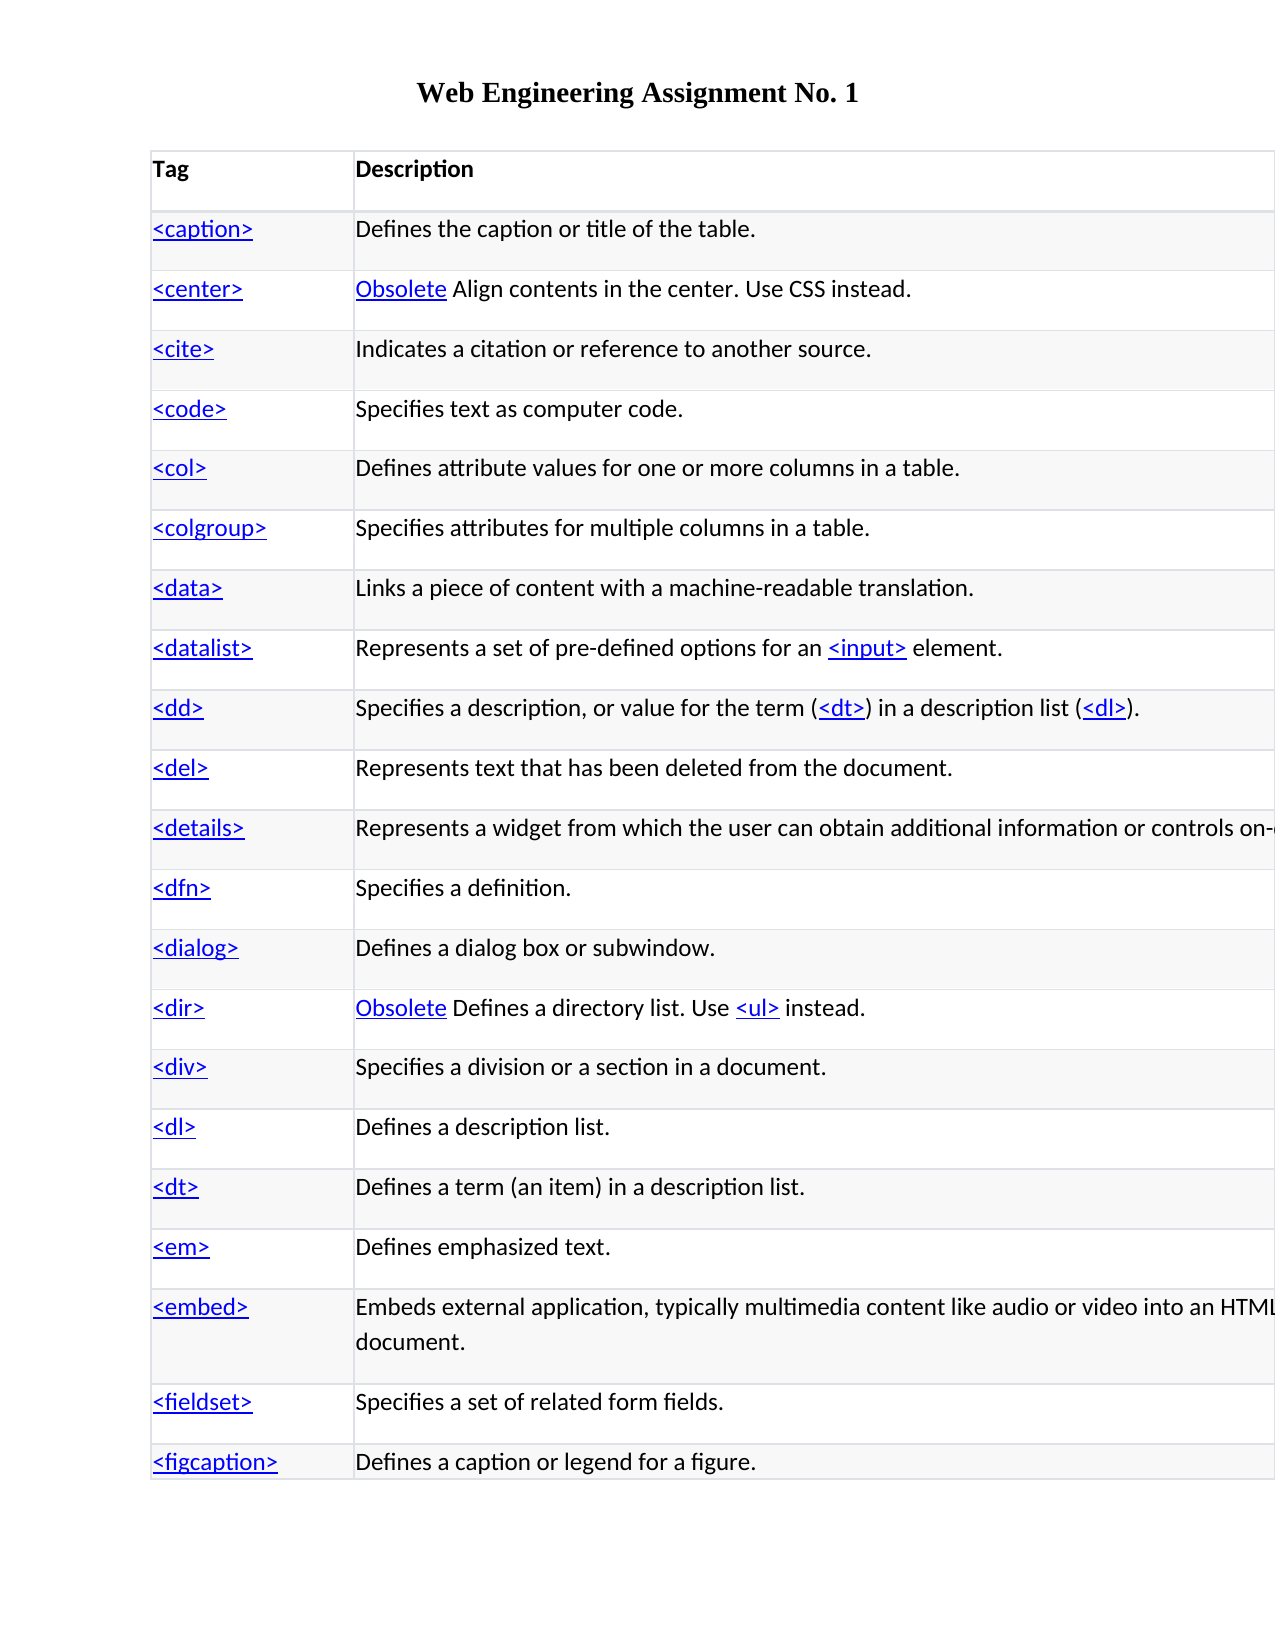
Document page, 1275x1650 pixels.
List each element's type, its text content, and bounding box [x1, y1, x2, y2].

table_cell Defines attribute values for one or more columns in a table. [355, 451, 1274, 509]
table_cell Indicates a citation or reference to another source. [355, 331, 1274, 389]
table_cell Specifies a description, or value for the term (<dt>) in a description list (<dl>). [355, 691, 1274, 749]
table_cell Specifies a definition. [355, 870, 1274, 929]
table_cell Specifies text as computer code. [355, 391, 1274, 449]
table_cell Specifies attributes for multiple columns in a table. [355, 511, 1274, 569]
table_cell <col> [152, 451, 353, 509]
table_cell <details> [152, 811, 353, 869]
table_cell Defines emphasized text. [355, 1230, 1274, 1288]
table_cell <caption> [152, 213, 353, 270]
table_cell <colgroup> [152, 511, 353, 569]
table_cell <data> [152, 571, 353, 629]
table_cell <dd> [152, 691, 353, 749]
table_cell Represents a set of pre-defined options for an <input> element. [355, 631, 1274, 689]
table_cell <em> [152, 1230, 353, 1288]
table_cell Defines a dialog box or subwindow. [355, 930, 1274, 988]
table_cell Defines a description list. [355, 1110, 1274, 1168]
table_cell <dfn> [152, 870, 353, 929]
table_cell <div> [152, 1050, 353, 1108]
table_cell <figcaption> [152, 1445, 353, 1478]
table_cell <code> [152, 391, 353, 449]
table_cell <del> [152, 751, 353, 809]
table_cell <embed> [152, 1290, 353, 1383]
table_cell <cite> [152, 331, 353, 389]
table_cell Defines a term (an item) in a description list. [355, 1170, 1274, 1228]
table_cell Specifies a division or a section in a document. [355, 1050, 1274, 1108]
table_cell <datalist> [152, 631, 353, 689]
table_cell <dialog> [152, 930, 353, 988]
table_cell Embeds external application, typically multimedia content like audio or video into an HTML document. [355, 1290, 1274, 1383]
table_cell Links a piece of content with a machine-readable translation. [355, 571, 1274, 629]
table_cell <dt> [152, 1170, 353, 1228]
table_cell <dl> [152, 1110, 353, 1168]
table_cell Obsolete Defines a directory list. Use <ul> instead. [355, 990, 1274, 1048]
table_cell <fieldset> [152, 1385, 353, 1443]
table_cell Represents text that has been deleted from the document. [355, 751, 1274, 809]
table_cell Specifies a set of related form fields. [355, 1385, 1274, 1443]
table_cell <dir> [152, 990, 353, 1048]
table_cell Obsolete Align contents in the center. Use CSS instead. [355, 271, 1274, 330]
table_cell <center> [152, 271, 353, 330]
table_cell Represents a widget from which the user can obtain additional information or controls on-demand. [355, 811, 1274, 869]
table_header Tag [152, 152, 353, 210]
table_header Description [355, 152, 1274, 210]
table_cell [355, 1445, 1274, 1478]
table_cell Defines the caption or title of the table. [355, 213, 1274, 270]
